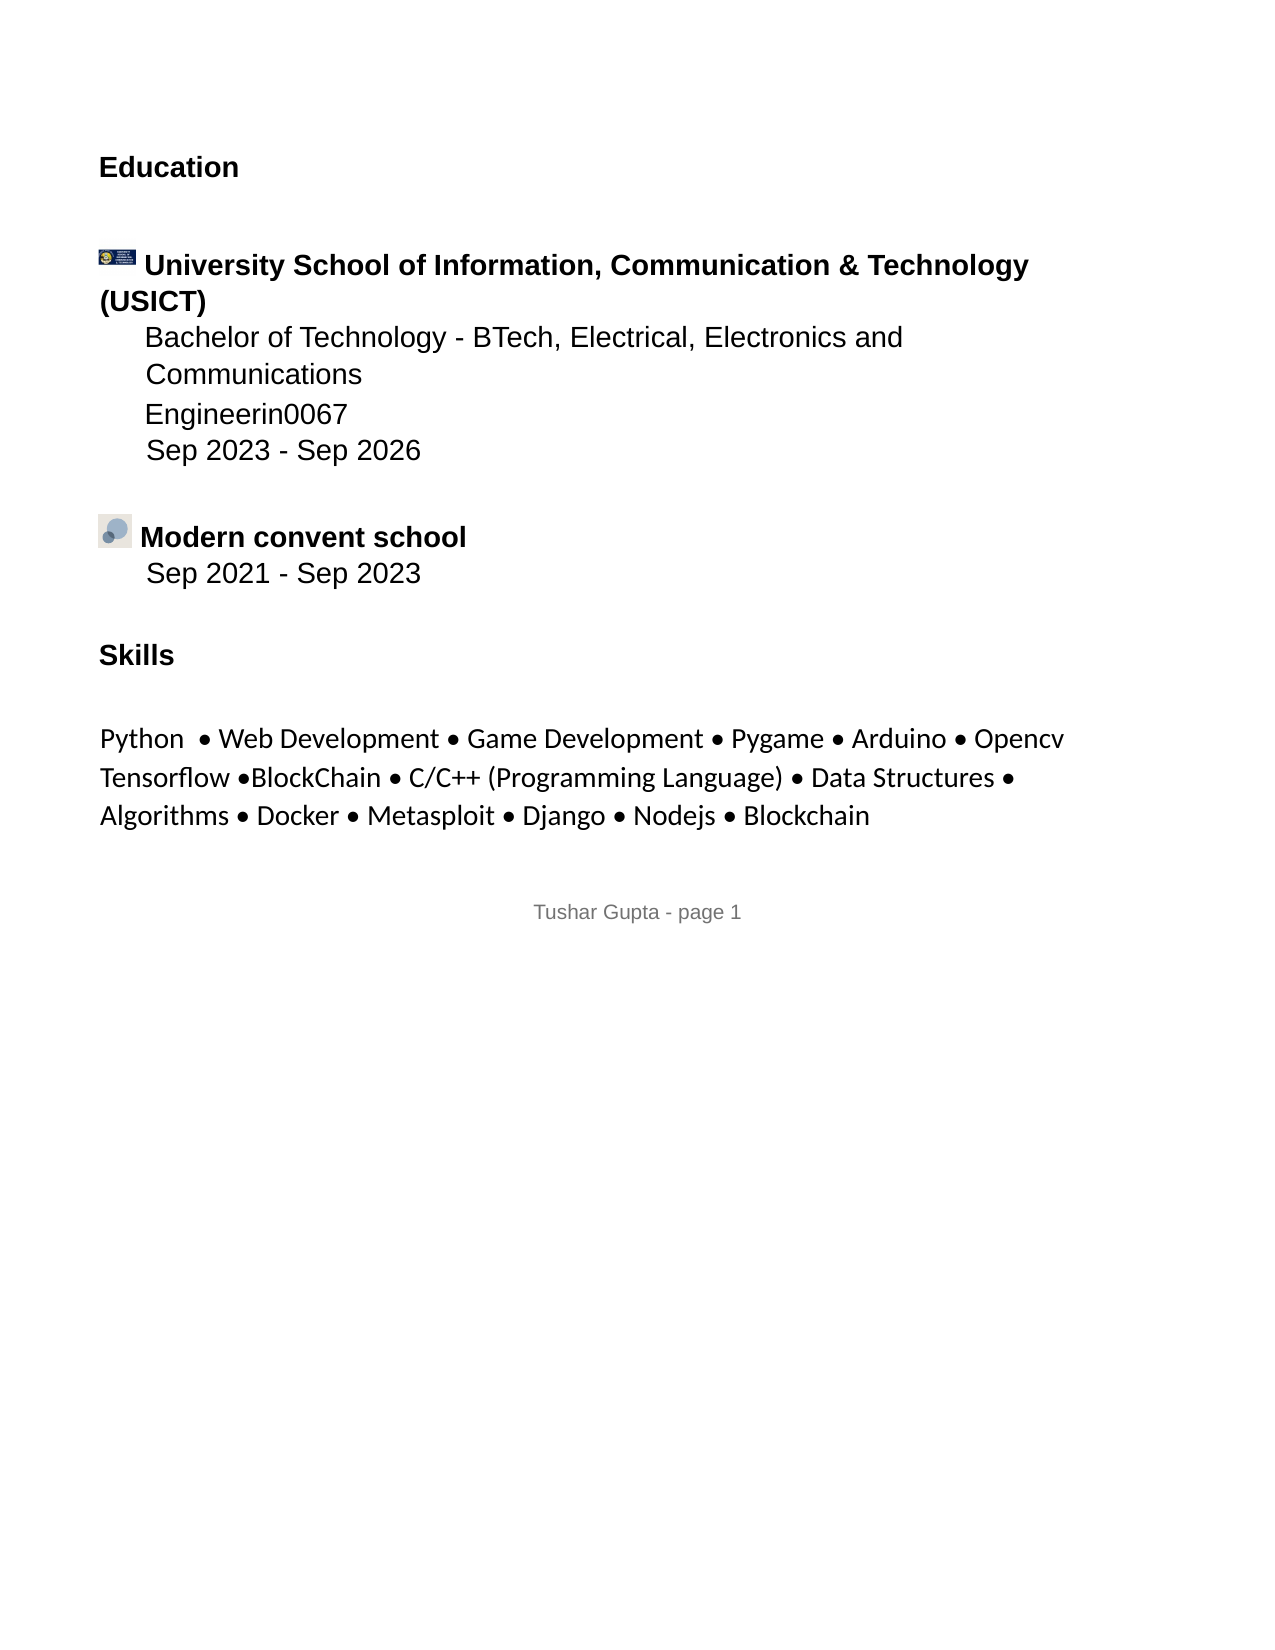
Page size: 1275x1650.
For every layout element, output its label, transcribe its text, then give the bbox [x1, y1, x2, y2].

text University School of Information, Communication & Technology (USICT) [98, 238, 1082, 318]
text Sep 2021 - Sep 2023 [146, 556, 1082, 590]
subtitle Skills [98, 638, 1082, 671]
subtitle Education [98, 150, 1082, 183]
picture [98, 238, 136, 276]
text Python • Web Development • Game Development • Pygame • Arduino • Opencv Tensorflow •BlockChain • C/C++ (Programming Language) • Data Structures • Algorithms • Docker • Metasploit • Django • Nodejs • Blockchain [100, 721, 1082, 833]
text Engineerin0067 [144, 397, 1082, 430]
text Bachelor of Technology - BTech, Electrical, Electronics and Communications [144, 321, 1082, 390]
text Sep 2023 - Sep 2026 [146, 433, 1082, 466]
text Tushar Gupta - page 1 [193, 899, 1082, 923]
text Modern convent school [98, 514, 1082, 554]
